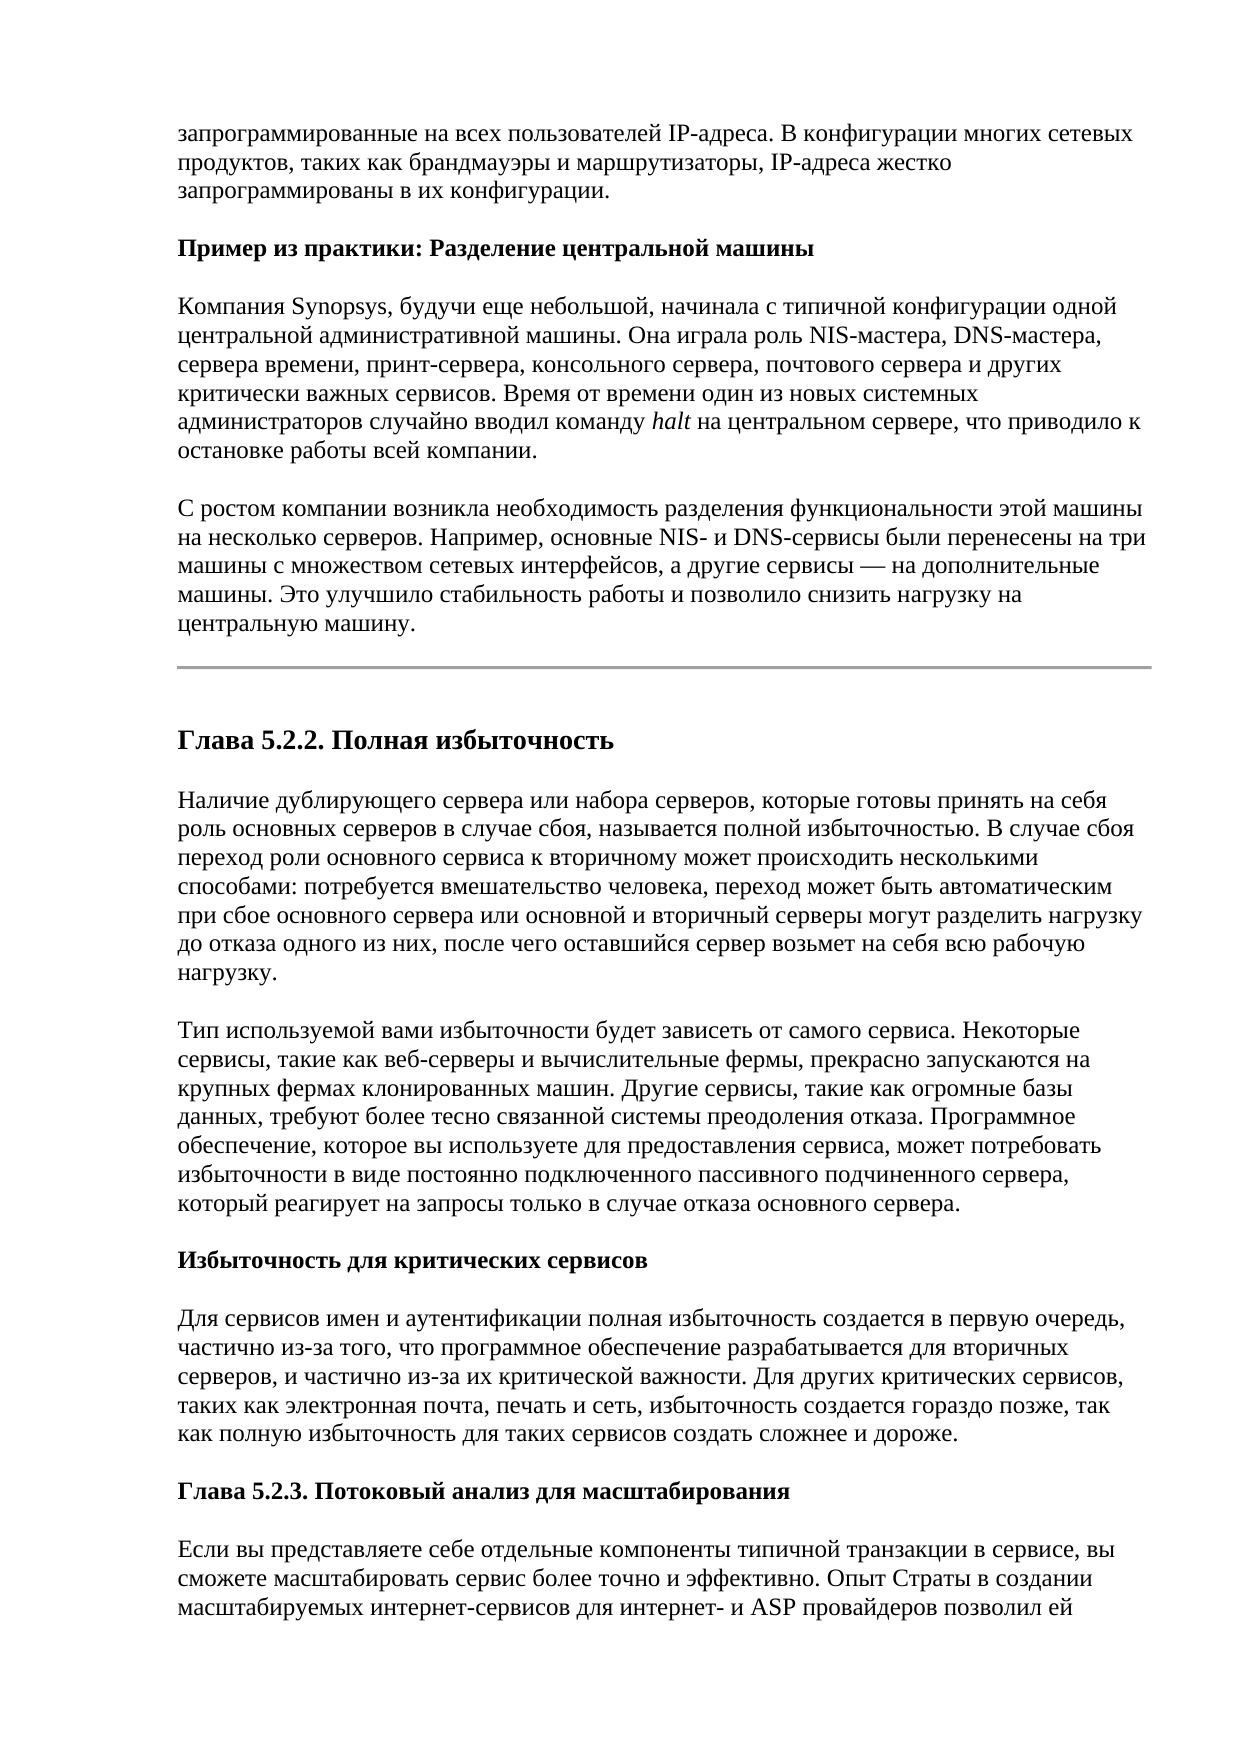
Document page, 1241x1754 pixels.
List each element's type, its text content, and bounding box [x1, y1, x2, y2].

text Компания Synopsys, будучи еще небольшой, начинала с типичной конфигурации одной центральной административной машины. Она играла роль NIS-мастера, DNS-мастера, сервера времени, принт-сервера, консольного сервера, почтового сервера и других критически важных сервисов. Время от времени один из новых системных администраторов случайно вводил команду halt на центральном сервере, что приводило к остановке работы всей компании. [177, 608, 1152, 781]
text Сложнее всего при распределении сервисов с одной машины на несколько разобраться с зависимостями IP-адресов. Некоторые сервисы подразумевают жестко запрограммированные на всех пользователей IP-адреса. В конфигурации многих сетевых продуктов, таких как брандмауэры и маршрутизаторы, IP-адреса жестко запрограммированы в их конфигурации. [177, 377, 1152, 521]
text Наличие дублирующего сервера или набора серверов, которые готовы принять на себя роль основных серверов в случае сбоя, называется полной избыточностью. В случае сбоя переход роли основного сервиса к вторичному может происходить несколькими способами: потребуется вмешательство человека, переход может быть автоматическим при сбое основного сервера или основной и вторичный серверы могут разделить нагрузку до отказа одного из них, после чего оставшийся сервер возьмет на себя всю рабочую нагрузку. [177, 1101, 1152, 1303]
text В растущих корпоративных сетях, как правило, выделяется одна центральная административная машина, являющаяся ядром всех критически важных сервисов. Она предоставляет сервисы имен, аутентификации, печати, электронной почты и т. д. В результате из-за увеличения нагрузки эту машину приходится разделять, а сервисы — распределять по нескольким серверам. Зачастую к тому времени, как системным администраторам удается добиться финансирования для дополнительных административных машин, эта машина уже настолько загружена сервисами и зависимостями, что разделить её очень сложно. [177, 118, 1152, 348]
text Пример из практики: Разделение центральной машины [177, 550, 1152, 579]
text Глава 5.2.2. Полная избыточность [177, 1040, 1152, 1072]
text С ростом компании возникла необходимость разделения функциональности этой машины на несколько серверов. Например, основные NIS- и DNS-сервисы были перенесены на три машины с множеством сетевых интерфейсов, а другие сервисы — на дополнительные машины. Это улучшило стабильность работы и позволило снизить нагрузку на центральную машину. [177, 810, 1152, 953]
text Избыточность для критических сервисов [177, 1562, 1152, 1591]
text Тип используемой вами избыточности будет зависеть от самого сервиса. Некоторые сервисы, такие как веб-серверы и вычислительные фермы, прекрасно запускаются на крупных фермах клонированных машин. Другие сервисы, такие как огромные базы данных, требуют более тесно связанной системы преодоления отказа. Программное обеспечение, которое вы используете для предоставления сервиса, может потребовать избыточности в виде постоянно подключенного пассивного подчиненного сервера, который реагирует на запросы только в случае отказа основного сервера. [177, 1332, 1152, 1533]
